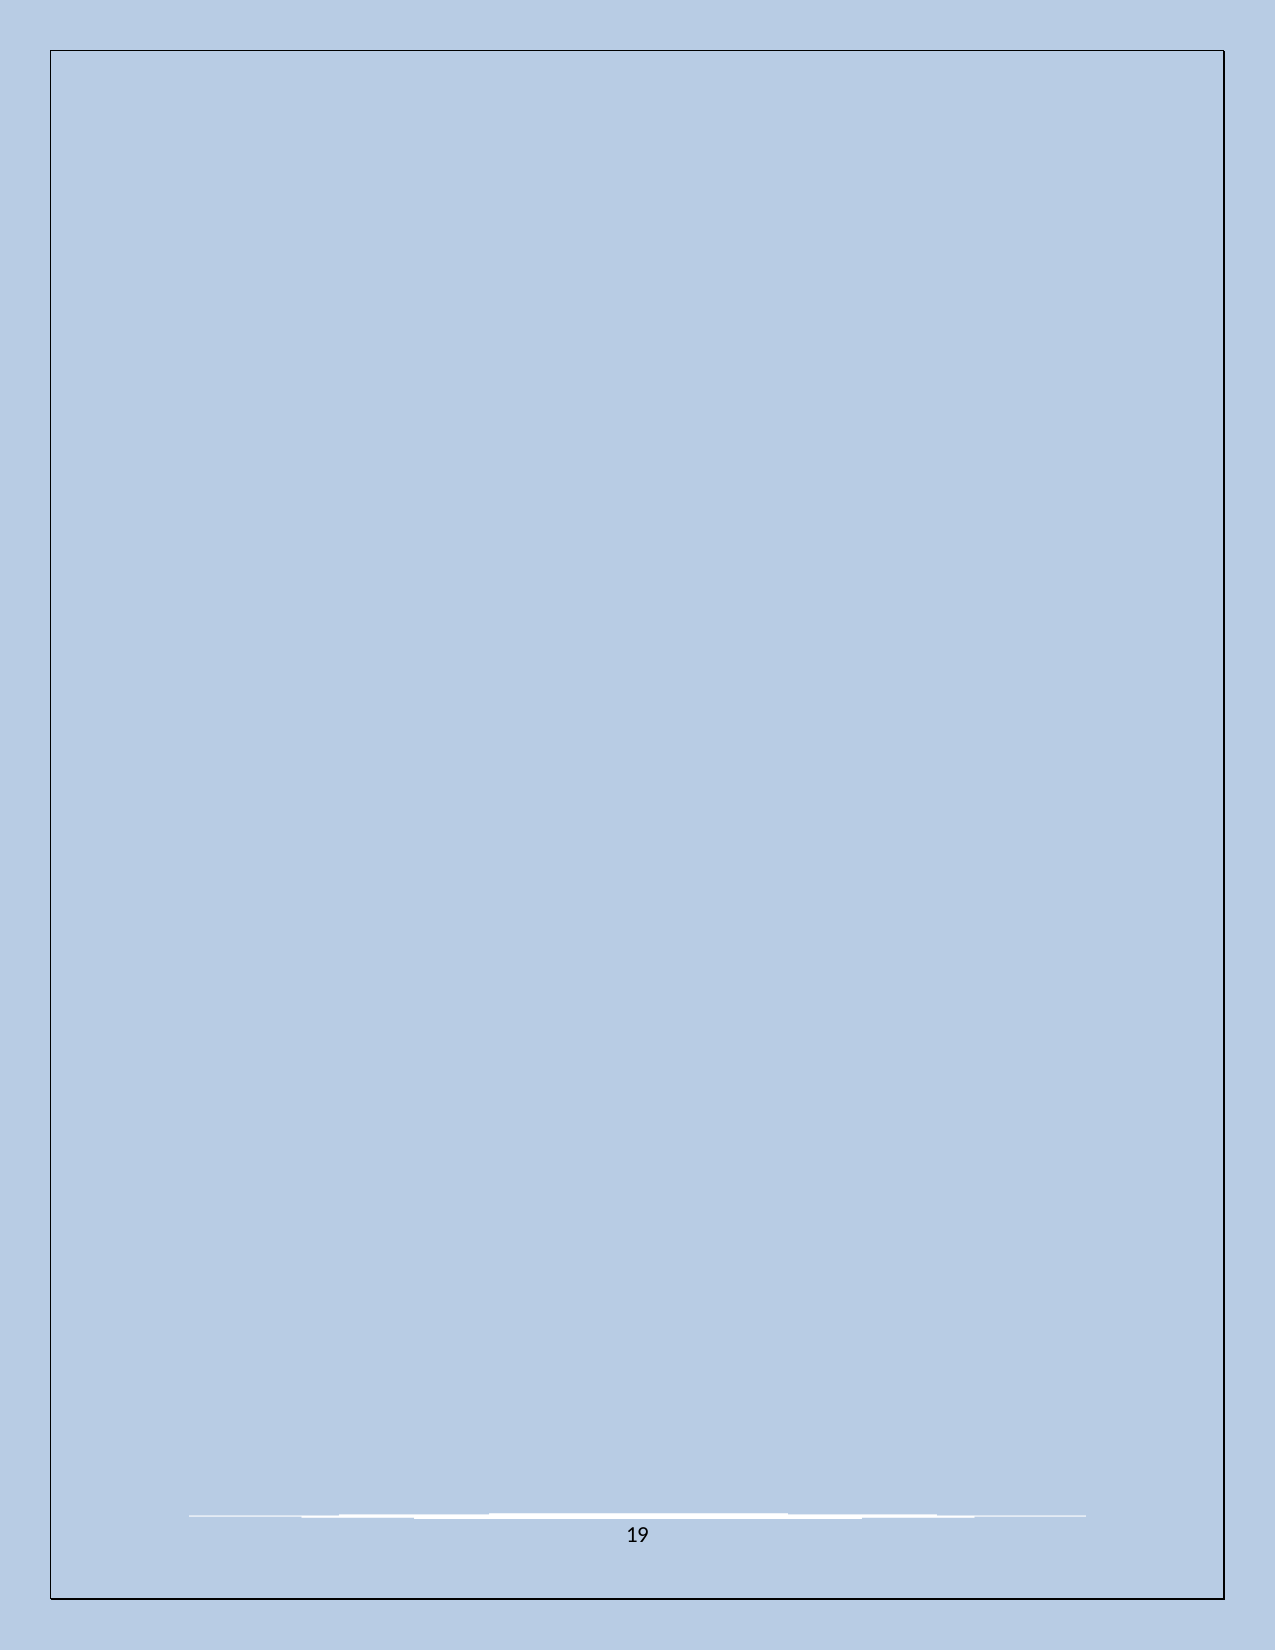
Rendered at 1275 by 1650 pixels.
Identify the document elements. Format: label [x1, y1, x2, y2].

picture [189, 1511, 1086, 1519]
